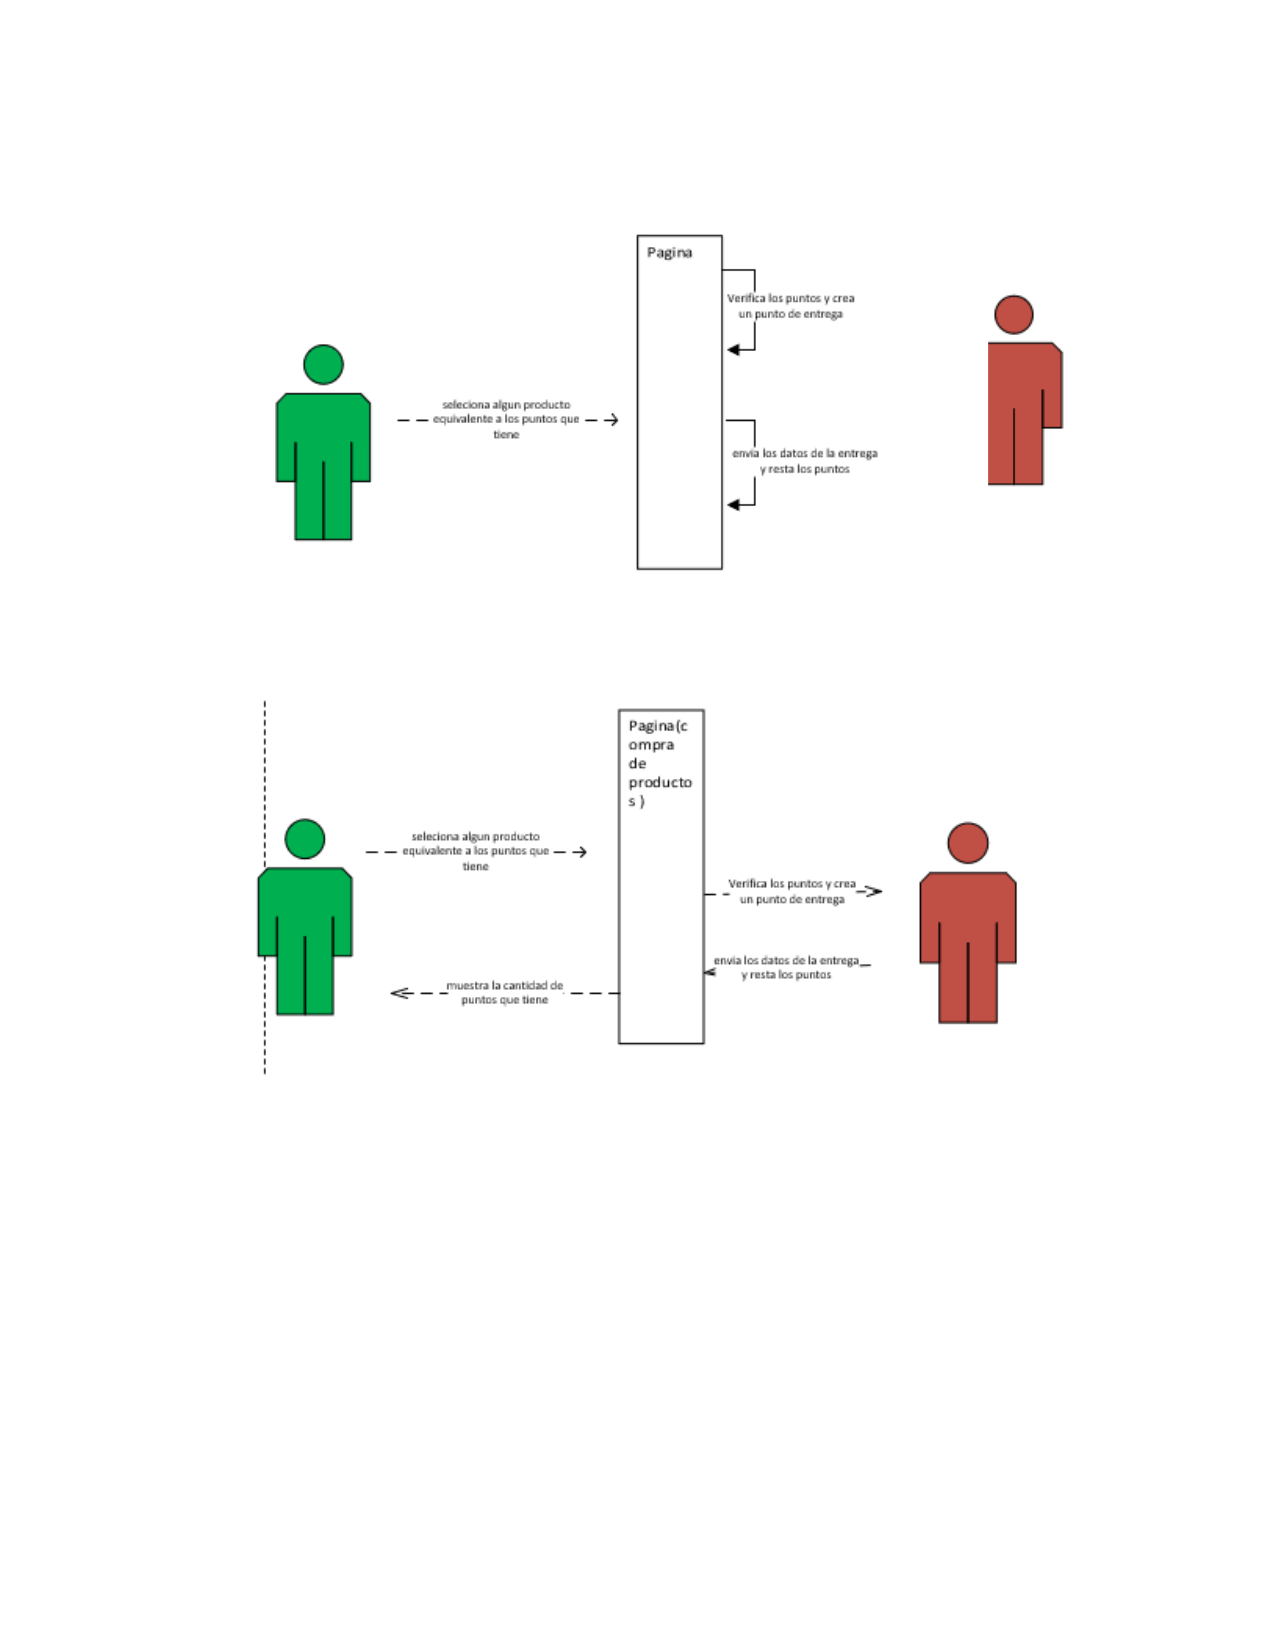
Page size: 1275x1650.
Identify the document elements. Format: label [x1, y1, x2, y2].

picture [177, 200, 989, 658]
picture [244, 698, 1031, 1076]
